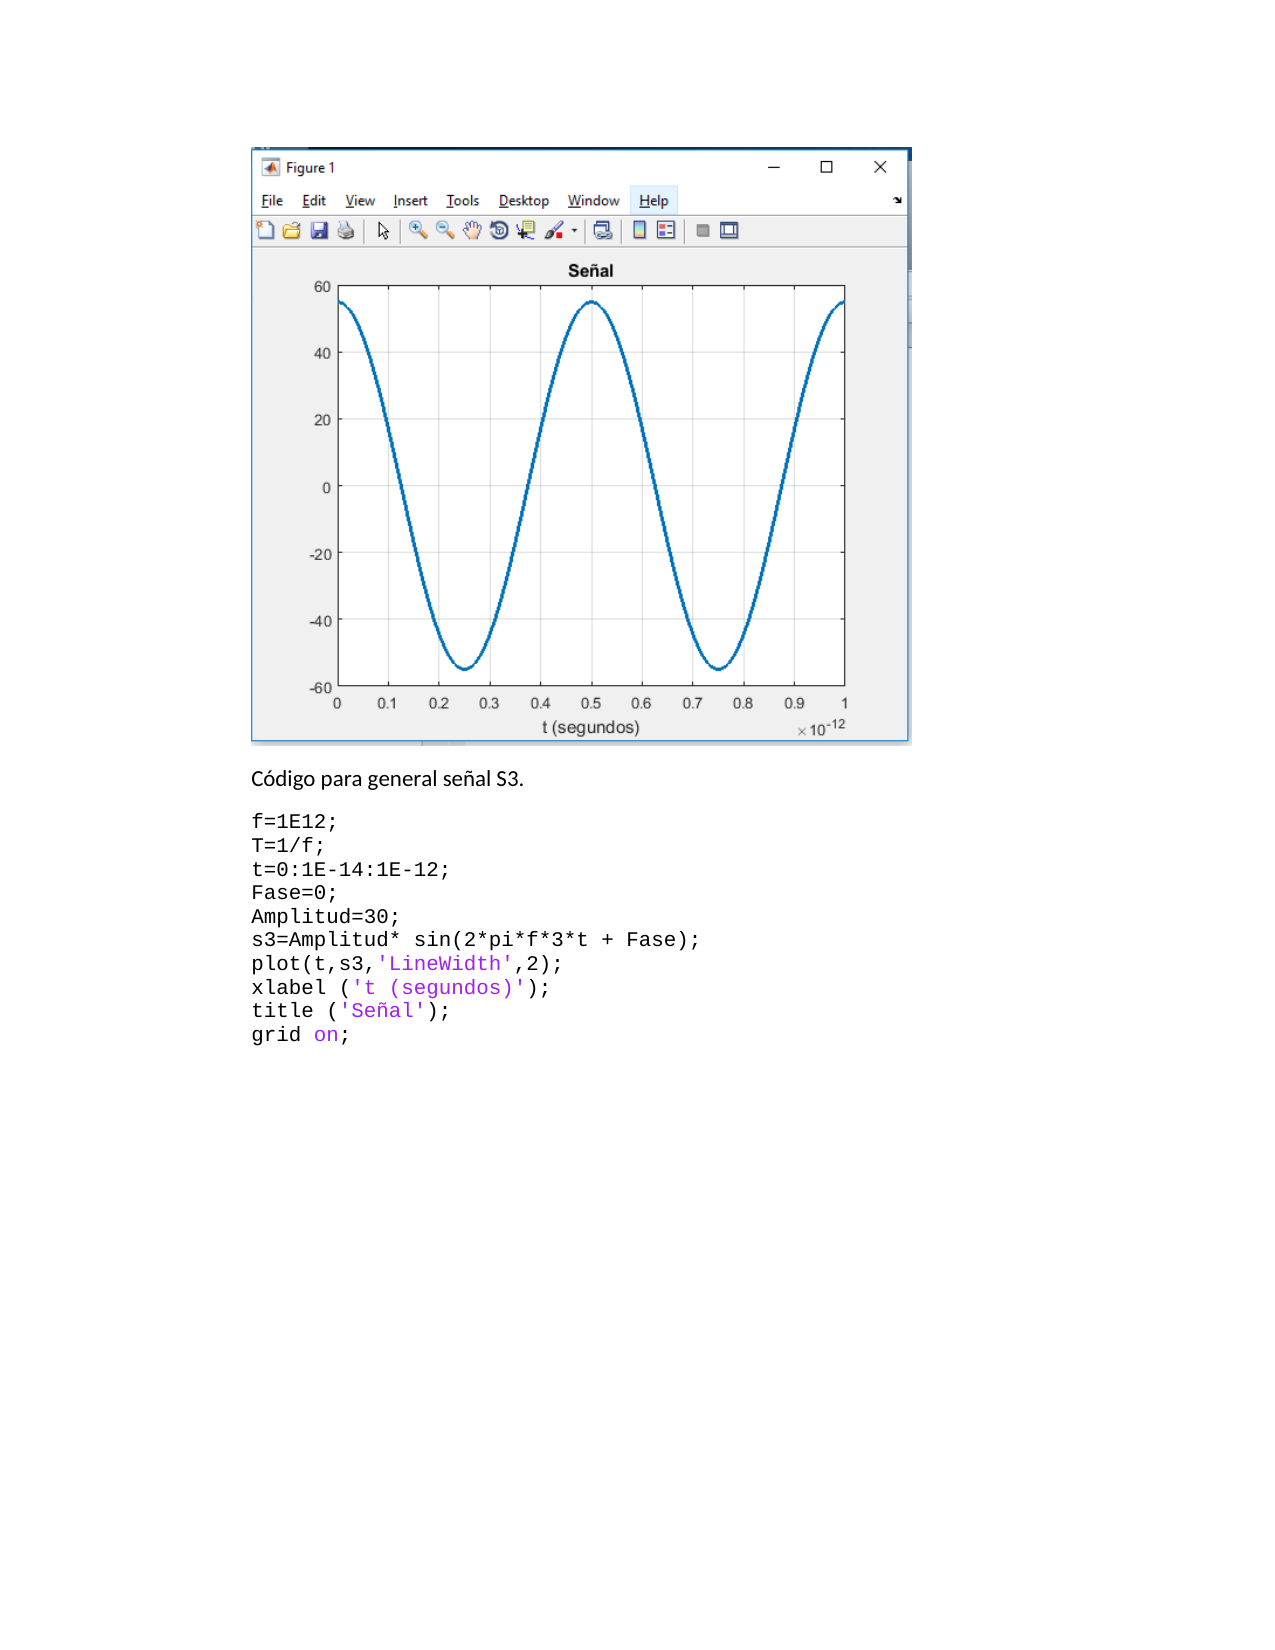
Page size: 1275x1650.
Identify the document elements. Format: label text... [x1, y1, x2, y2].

text plot(t,s3,'LineWidth',2); [177, 953, 1098, 977]
text T=1/f; [177, 835, 1098, 858]
text xlabel ('t (segundos)'); [177, 977, 1098, 1000]
text Fase=0; [177, 882, 1098, 906]
text Código para general señal S3. [177, 764, 1098, 792]
text t=0:1E-14:1E-12; [177, 858, 1098, 882]
text grid on; [251, 1024, 1098, 1048]
text Amplitud=30; [177, 906, 1098, 929]
text s3=Amplitud* sin(2*pi*f*3*t + Fase); [177, 929, 1098, 953]
picture [251, 147, 912, 746]
text f=1E12; [177, 811, 1098, 835]
text title ('Señal'); [177, 1000, 1098, 1024]
